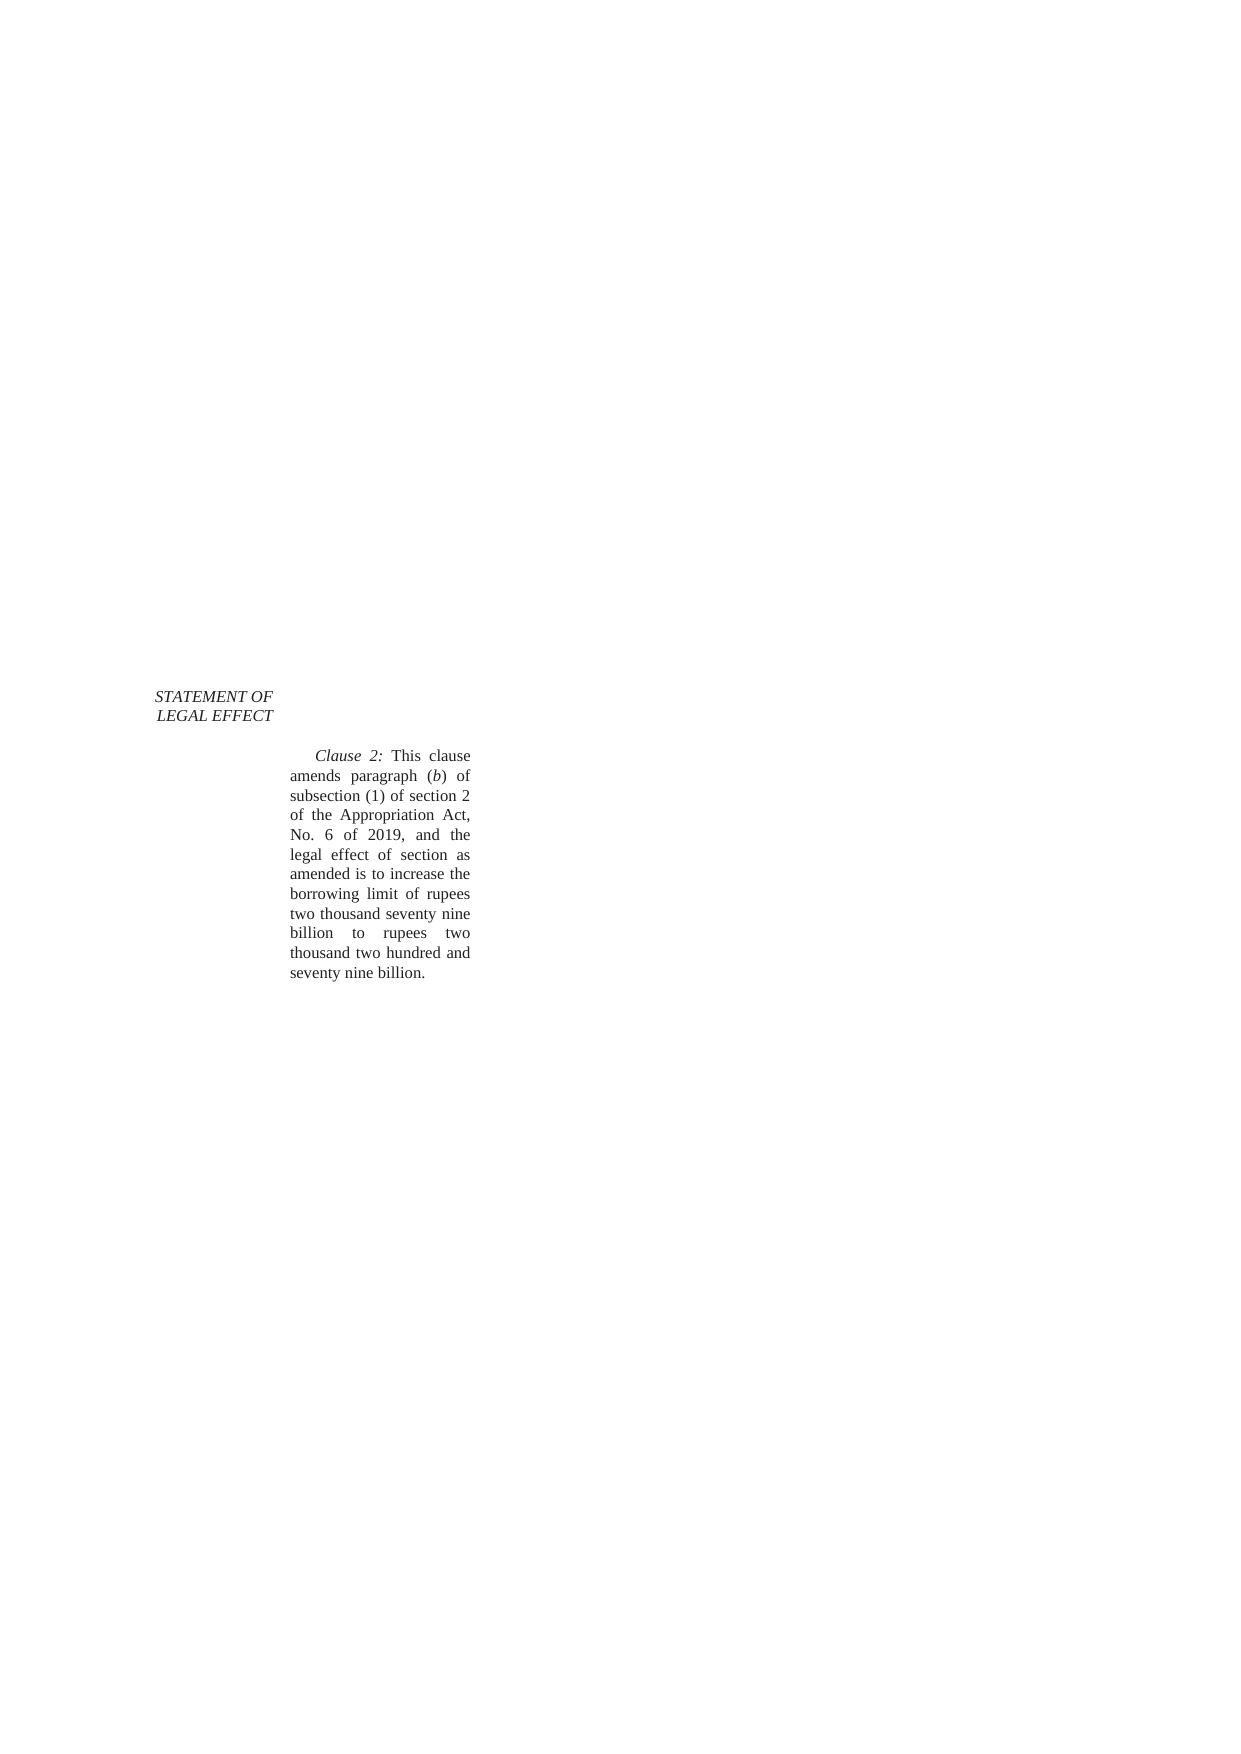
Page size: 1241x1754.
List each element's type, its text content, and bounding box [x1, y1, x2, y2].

text Clause 2: This clause amends paragraph (b) of subsection (1) of section 2 of the Appropriation Act, No. 6 of 2019, and the legal effect of section as amended is to increase the borrowing limit of rupees two thousand seventy nine billion to rupees two thousand two hundred and seventy nine billion. [290, 746, 470, 982]
text STATEMENT OF LEGAL EFFECT [150, 687, 273, 725]
